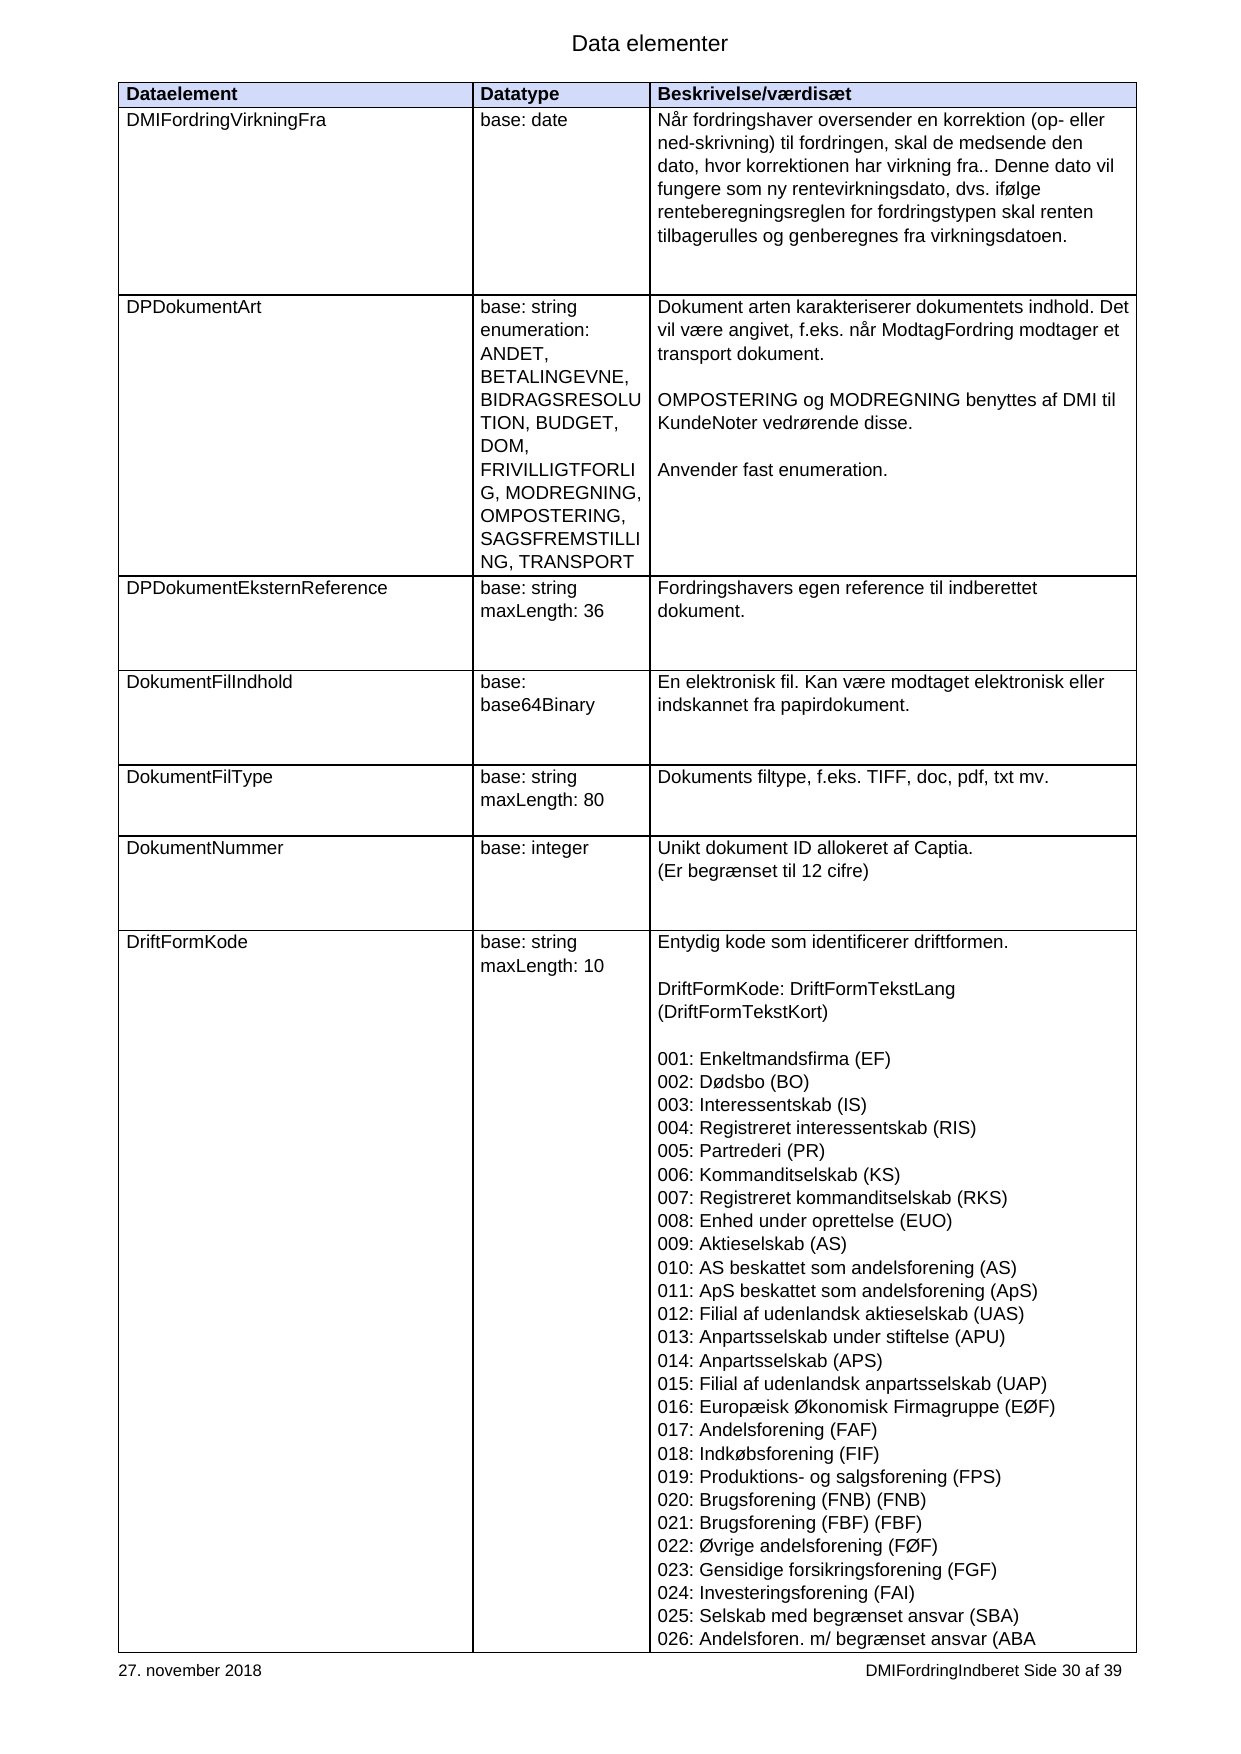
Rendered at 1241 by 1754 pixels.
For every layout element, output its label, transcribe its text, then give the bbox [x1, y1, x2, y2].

table_cell Fordringshavers egen reference til indberettet dokument. [651, 577, 1136, 669]
table_cell Dokuments filtype, f.eks. TIFF, doc, pdf, txt mv. [651, 766, 1136, 835]
table_cell Dokument arten karakteriserer dokumentets indhold. Det vil være angivet, f.eks. når ModtagFordring modtager et transport dokument. OMPOSTERING og MODREGNING benyttes af DMI til KundeNoter vedrørende disse. Anvender fast enumeration. [651, 296, 1136, 575]
table_cell En elektronisk fil. Kan være modtaget elektronisk eller indskannet fra papirdokument. [651, 671, 1136, 764]
table_cell Unikt dokument ID allokeret af Captia. (Er begrænset til 12 cifre) [651, 837, 1136, 930]
table_cell base: date [474, 108, 649, 294]
table_cell DokumentFilIndhold [119, 671, 472, 764]
table_header Beskrivelse/værdisæt [651, 83, 1136, 107]
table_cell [651, 931, 1136, 1652]
table_cell DPDokumentEksternReference [119, 577, 472, 669]
table_cell base: string enumeration: ANDET, BETALINGEVNE, BIDRAGSRESOLUTION, BUDGET, DOM, FRIVILLIGTFORLIG, MODREGNING, OMPOSTERING, SAGSFREMSTILLING, TRANSPORT [474, 296, 649, 575]
table_cell DMIFordringVirkningFra [119, 108, 472, 294]
table_cell DokumentFilType [119, 766, 472, 835]
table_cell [474, 931, 649, 1652]
table_cell DPDokumentArt [119, 296, 472, 575]
table_cell base: string maxLength: 36 [474, 577, 649, 669]
table_cell DokumentNummer [119, 837, 472, 930]
table_header Datatype [474, 83, 649, 107]
table_cell Når fordringshaver oversender en korrektion (op- eller ned-skrivning) til fordringen, skal de medsende den dato, hvor korrektionen har virkning fra.. Denne dato vil fungere som ny rentevirkningsdato, dvs. ifølge renteberegningsreglen for fordringstypen skal renten tilbagerulles og genberegnes fra virkningsdatoen. [651, 108, 1136, 294]
table_cell DriftFormKode [119, 931, 472, 1652]
table_cell base: integer [474, 837, 649, 930]
table_cell base: base64Binary [474, 671, 649, 764]
table_cell base: string maxLength: 80 [474, 766, 649, 835]
table_header Dataelement [119, 83, 472, 107]
